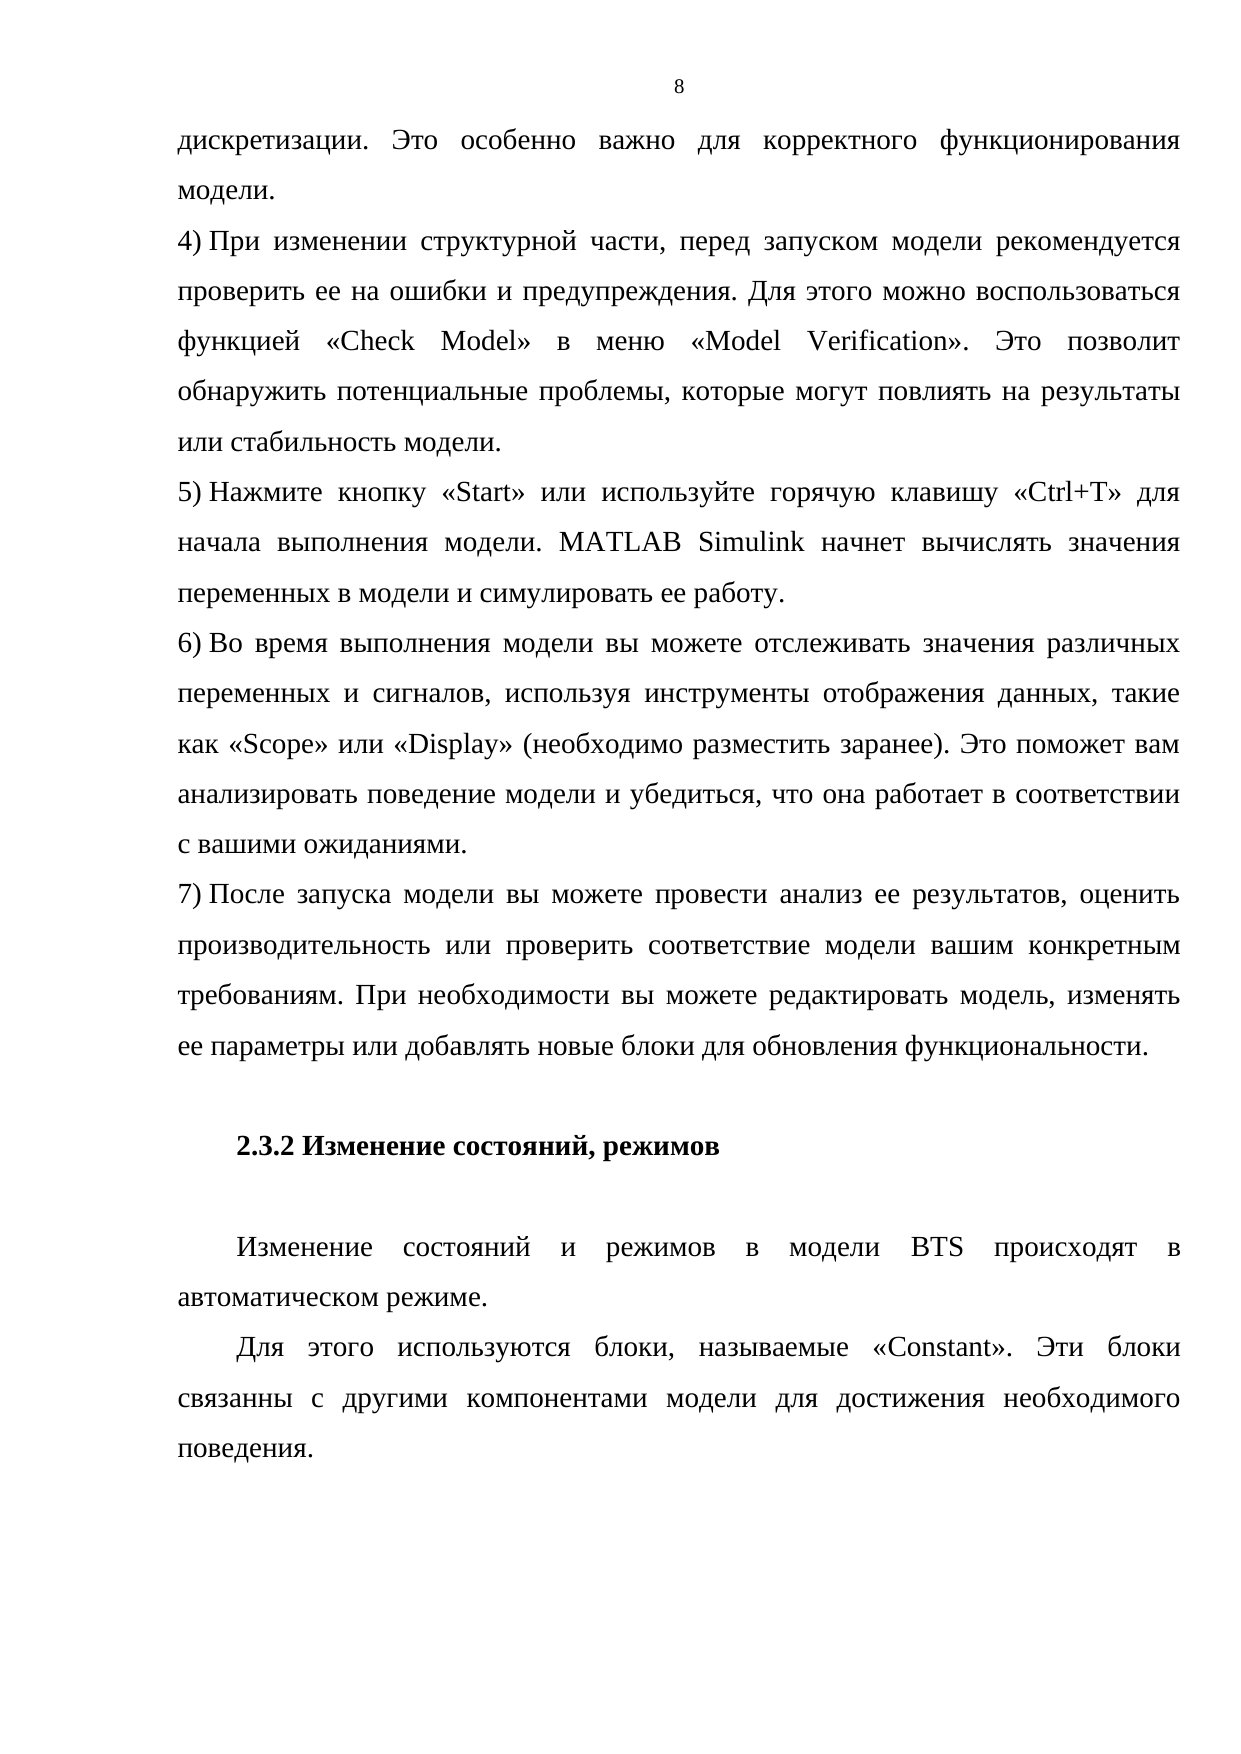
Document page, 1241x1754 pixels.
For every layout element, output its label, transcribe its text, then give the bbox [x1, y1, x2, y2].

list Нажмите кнопку «Start» или используйте горячую клавишу «Ctrl+T» для начала выполнения модели. MATLAB Simulink начнет вычислять значения переменных в модели и симулировать ее работу. [177, 474, 1181, 608]
text Изменение состояний и режимов в модели BTS происходят в автоматическом режиме. [177, 1229, 1181, 1313]
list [177, 122, 1181, 206]
text Для этого используются блоки, называемые «Constant». Эти блоки связанны с другими компонентами модели для достижения необходимого поведения. [177, 1329, 1181, 1464]
text 2.3.2 Изменение состояний, режимов [177, 1128, 1181, 1162]
list Во время выполнения модели вы можете отслеживать значения различных переменных и сигналов, используя инструменты отображения данных, такие как «Scope» или «Display» (необходимо разместить заранее). Это поможет вам анализировать поведение модели и убедиться, что она работает в соответствии с вашими ожиданиями. [177, 625, 1181, 860]
list При изменении структурной части, перед запуском модели рекомендуется проверить ее на ошибки и предупреждения. Для этого можно воспользоваться функцией «Check Model» в меню «Model Verification». Это позволит обнаружить потенциальные проблемы, которые могут повлиять на результаты или стабильность модели. [177, 223, 1181, 457]
list После запуска модели вы можете провести анализ ее результатов, оценить производительность или проверить соответствие модели вашим конкретным требованиям. При необходимости вы можете редактировать модель, изменять ее параметры или добавлять новые блоки для обновления функциональности. [177, 877, 1181, 1061]
